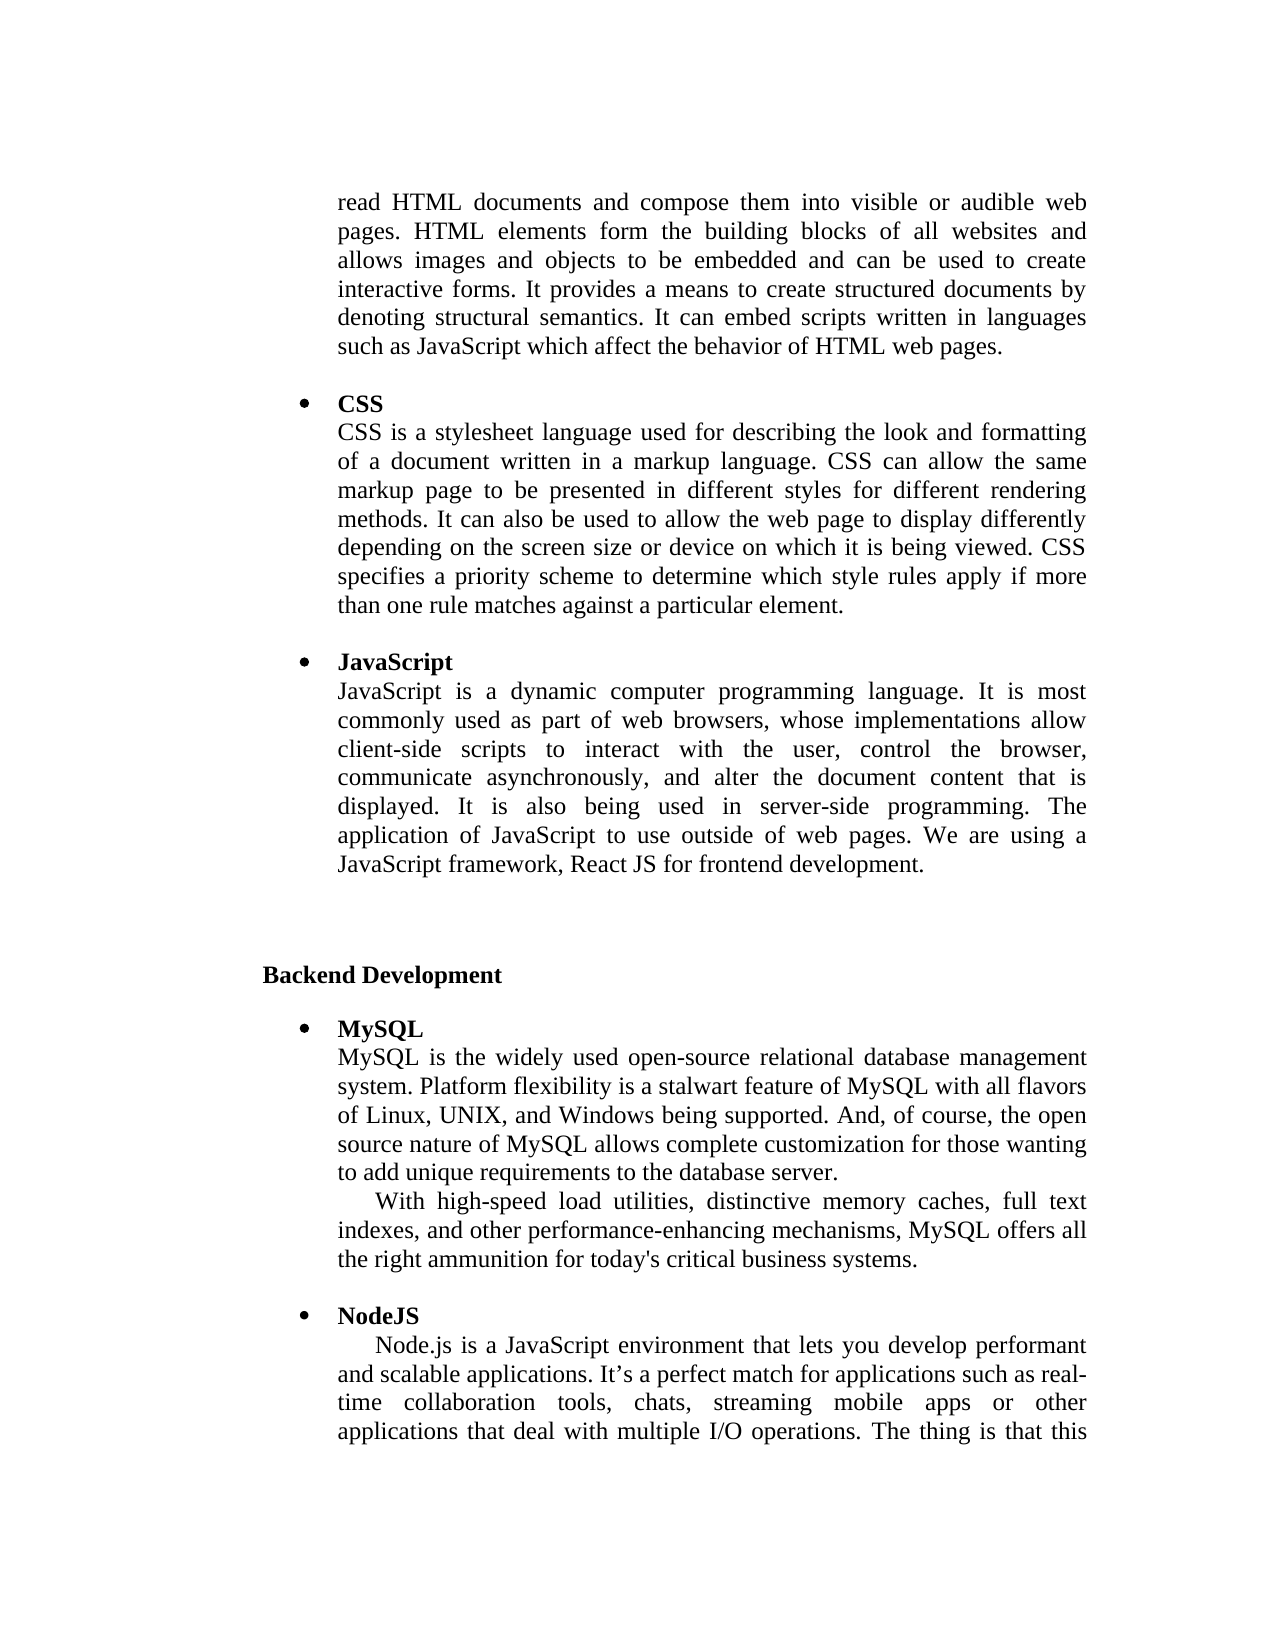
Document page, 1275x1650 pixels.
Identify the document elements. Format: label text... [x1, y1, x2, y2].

list With high-speed load utilities, distinctive memory caches, full text indexes, and other performance-enhancing mechanisms, MySQL offers all the right ammunition for today's critical business systems. [337, 1186, 1087, 1272]
list NodeJS [300, 1301, 1087, 1330]
list MySQL MySQL is the widely used open-source relational database management system. Platform flexibility is a stalwart feature of MySQL with all flavors of Linux, UNIX, and Windows being supported. And, of course, the open source nature of MySQL allows complete customization for those wanting to add unique requirements to the database server. [300, 1014, 1087, 1186]
text Backend Development [262, 960, 1087, 989]
list CSS CSS is a stylesheet language used for describing the look and formatting of a document written in a markup language. CSS can allow the same markup page to be presented in different styles for different rendering methods. It can also be used to allow the web page to display differently depending on the screen size or device on which it is being viewed. CSS specifies a priority scheme to determine which style rules apply if more than one rule matches against a particular element. [300, 389, 1087, 619]
list JavaScript JavaScript is a dynamic computer programming language. It is most commonly used as part of web browsers, whose implementations allow client-side scripts to interact with the user, control the browser, communicate asynchronously, and alter the document content that is displayed. It is also being used in server-side programming. The application of JavaScript to use outside of web pages. We are using a JavaScript framework, React JS for frontend development. [300, 647, 1087, 877]
